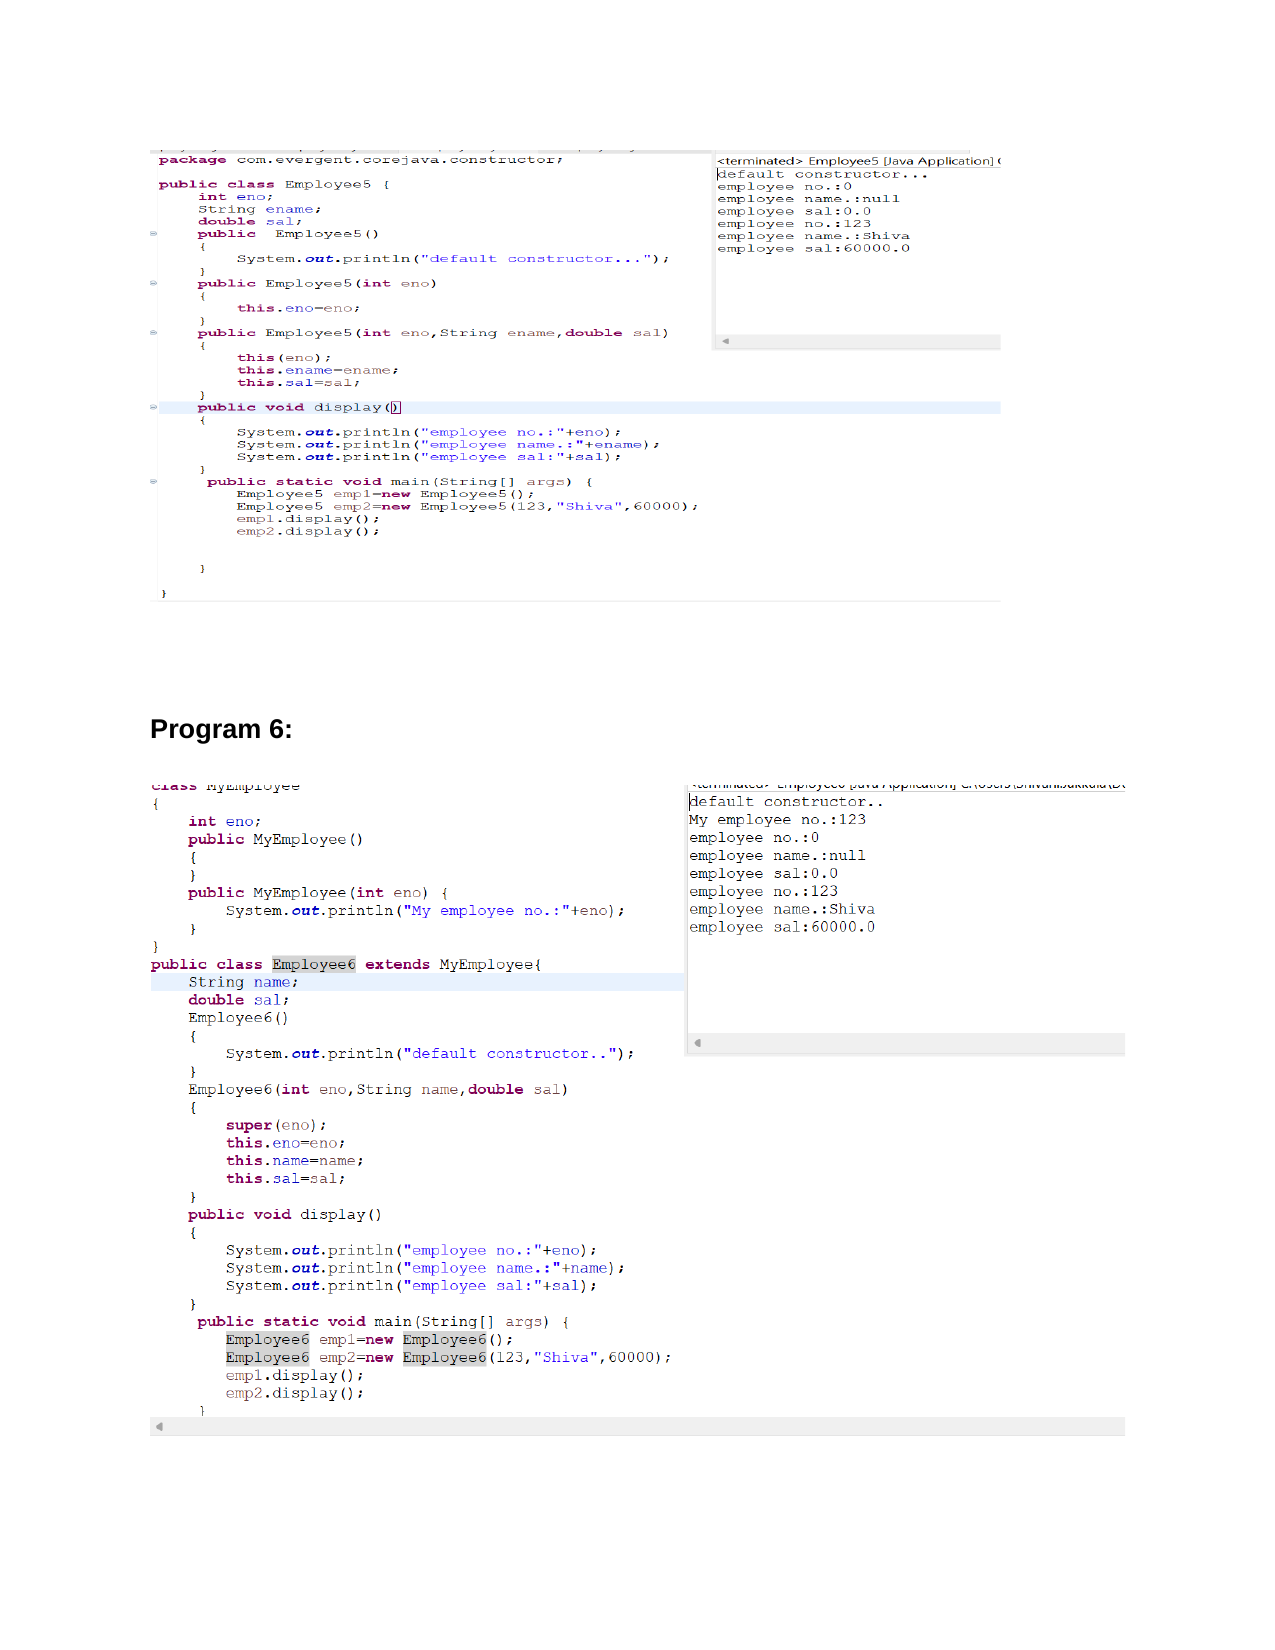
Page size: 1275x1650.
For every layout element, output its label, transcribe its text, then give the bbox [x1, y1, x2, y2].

picture [150, 150, 1001, 602]
text Program 6: [150, 713, 1125, 744]
picture [150, 785, 1125, 1436]
